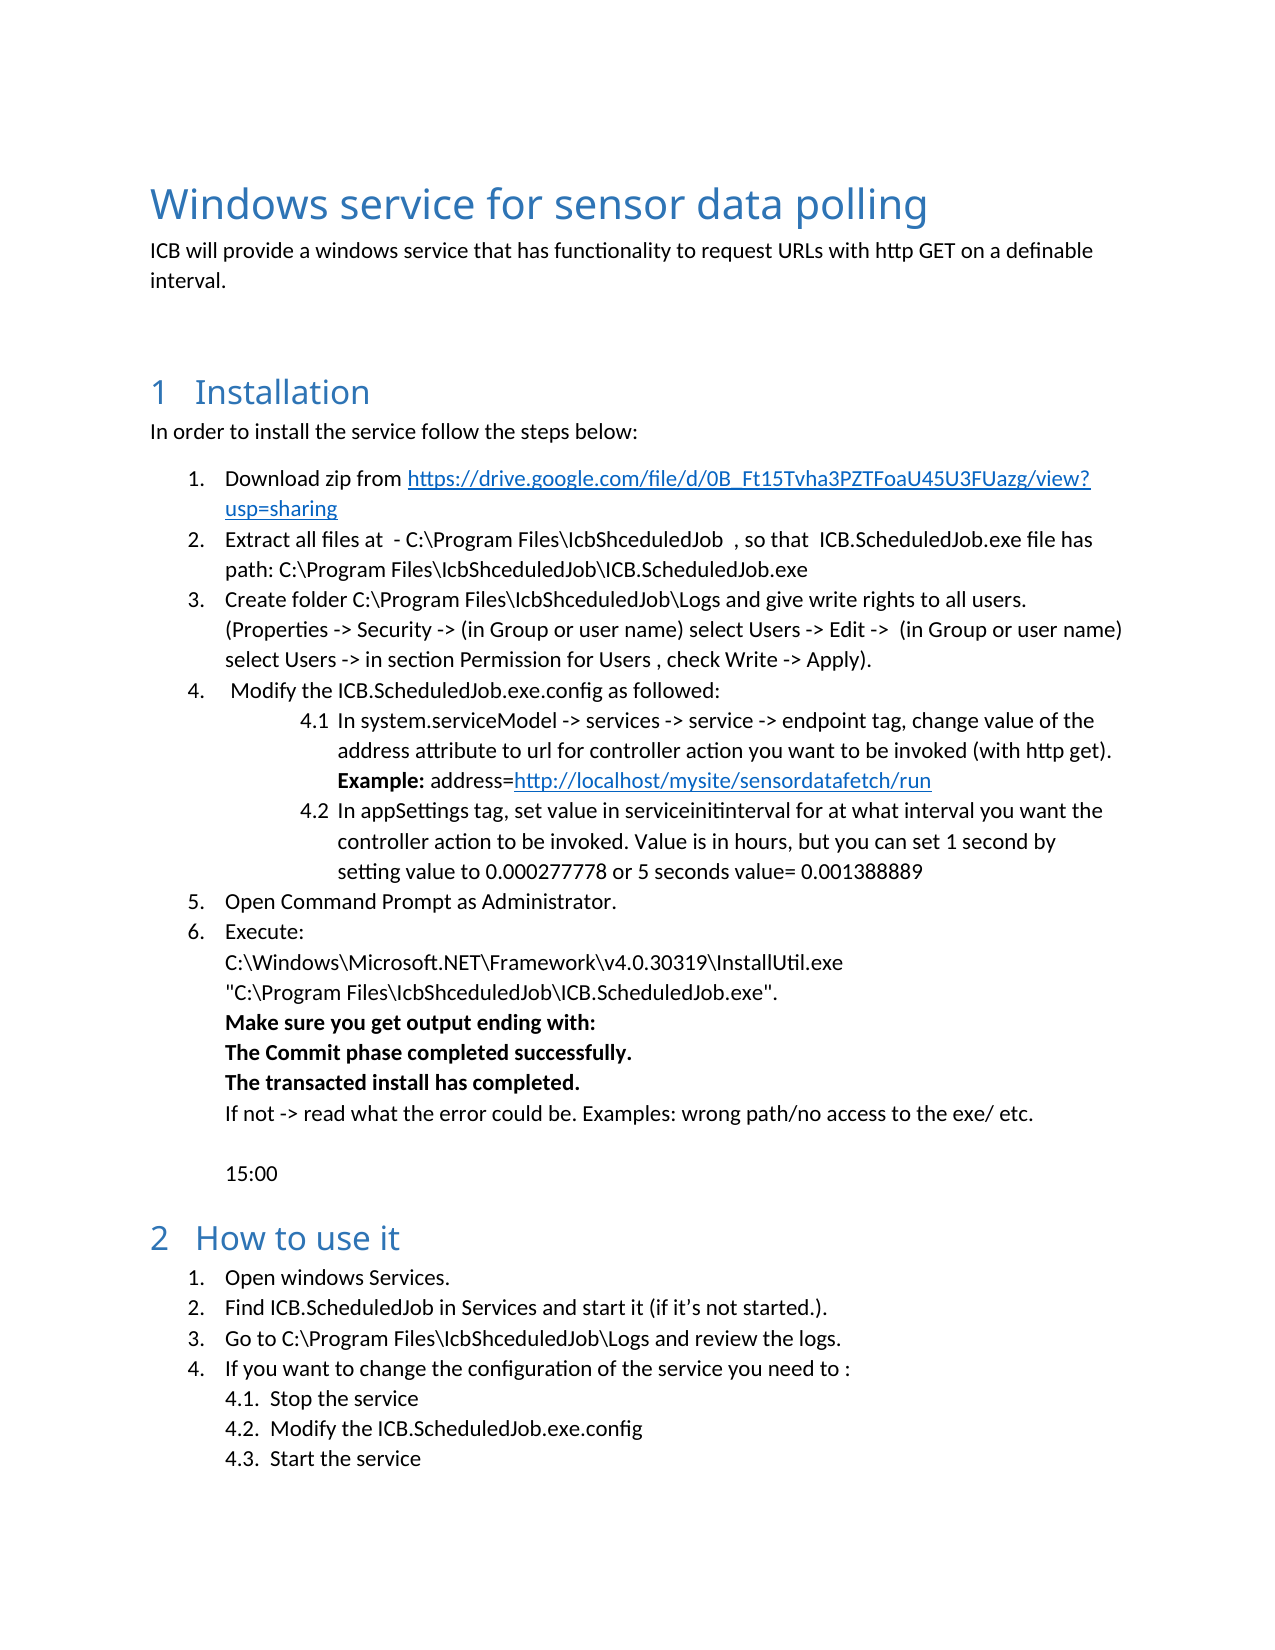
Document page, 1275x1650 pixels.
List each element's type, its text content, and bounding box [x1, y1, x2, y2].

list 15:00 [225, 1159, 1125, 1187]
list (Properties -> Security -> (in Group or user name) select Users -> Edit -> (in Group or user name) select Users -> in section Permission for Users , check Write -> Apply). [225, 615, 1125, 674]
list Example: address=http://localhost/mysite/sensordatafetch/run [337, 766, 1125, 794]
list Extract all files at - C:\Program Files\IcbShceduledJob , so that ICB.ScheduledJob.exe file has path: C:\Program Files\IcbShceduledJob\ICB.ScheduledJob.exe [187, 525, 1125, 583]
list Create folder C:\Program Files\IcbShceduledJob\Logs and give write rights to all users. [187, 585, 1125, 613]
list The Commit phase completed successfully. [225, 1038, 1125, 1066]
text ICB will provide a windows service that has functionality to request URLs with http GET on a definable interval. [150, 236, 1125, 294]
list Stop the service [225, 1384, 1125, 1412]
list Download zip from https://drive.google.com/file/d/0B_Ft15Tvha3PZTFoaU45U3FUazg/view?usp=sharing [187, 464, 1125, 523]
list Make sure you get output ending with: [225, 1008, 1125, 1036]
list Execute: [187, 917, 1125, 946]
list Open windows Services. [187, 1263, 1125, 1291]
list C:\Windows\Microsoft.NET\Framework\v4.0.30319\InstallUtil.exe [225, 948, 1125, 976]
list Modify the ICB.ScheduledJob.exe.config as followed: [187, 676, 1125, 704]
list If you want to change the configuration of the service you need to : [187, 1354, 1125, 1382]
subtitle Windows service for sensor data polling [150, 175, 1125, 232]
list Modify the ICB.ScheduledJob.exe.config [225, 1414, 1125, 1442]
subtitle How to use it [150, 1214, 1125, 1260]
list Go to C:\Program Files\IcbShceduledJob\Logs and review the logs. [187, 1324, 1125, 1352]
list Find ICB.ScheduledJob in Services and start it (if it’s not started.). [187, 1293, 1125, 1322]
list In system.serviceModel -> services -> service -> endpoint tag, change value of the address attribute to url for controller action you want to be invoked (with http get). [300, 706, 1125, 764]
text In order to install the service follow the steps below: [150, 417, 1125, 446]
list "C:\Program Files\IcbShceduledJob\ICB.ScheduledJob.exe". [225, 978, 1125, 1006]
list If not -> read what the error could be. Examples: wrong path/no access to the exe/ etc. [225, 1099, 1125, 1127]
subtitle Installation [150, 368, 1125, 414]
list Start the service [225, 1444, 1125, 1473]
list In appSettings tag, set value in serviceinitinterval for at what interval you want the controller action to be invoked. Value is in hours, but you can set 1 second by setting value to 0.000277778 or 5 seconds value= 0.001388889 [300, 797, 1125, 885]
list The transacted install has completed. [225, 1068, 1125, 1097]
list Open Command Prompt as Administrator. [187, 887, 1125, 915]
